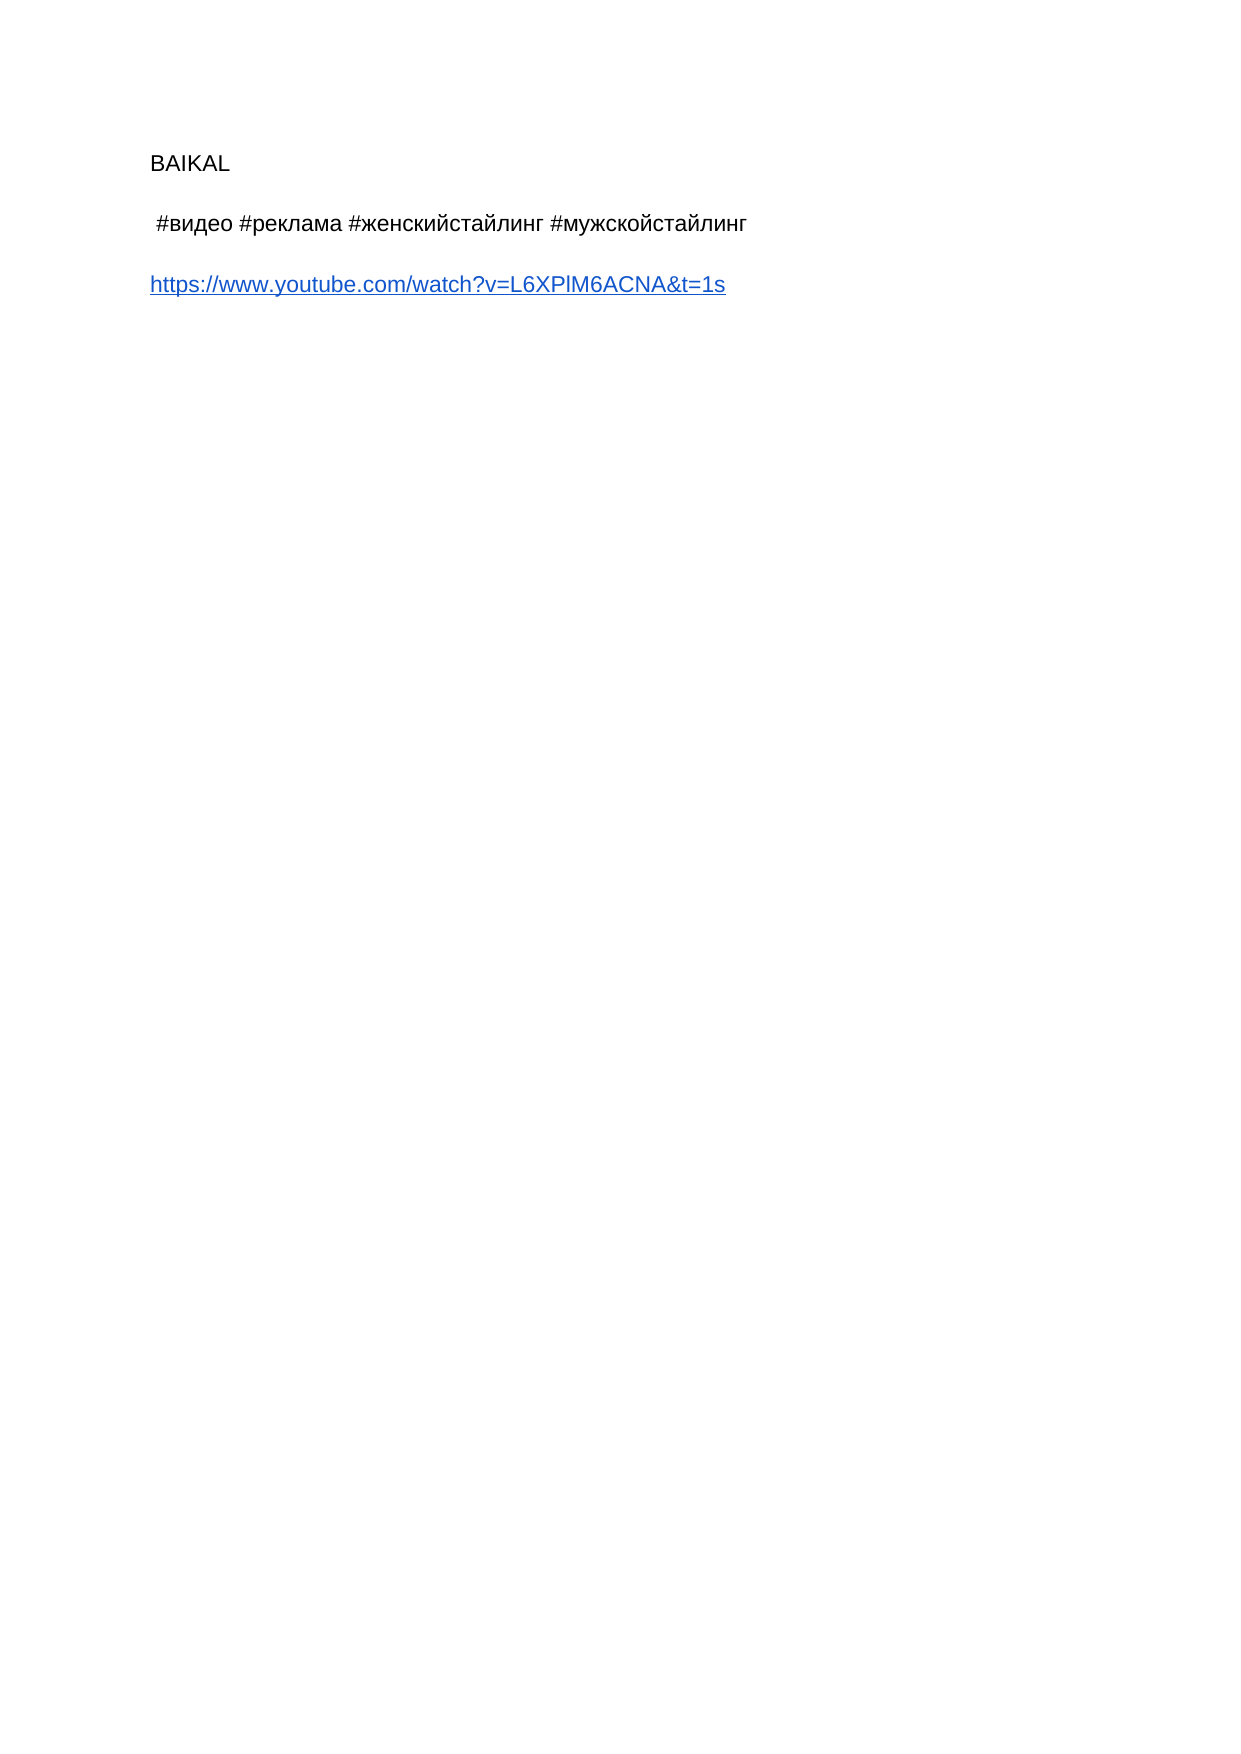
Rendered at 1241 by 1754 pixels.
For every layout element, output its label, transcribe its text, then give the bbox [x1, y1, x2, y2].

text https://www.youtube.com/watch?v=L6XPlM6ACNA&t=1s [150, 271, 1090, 297]
text #видео #реклама #женскийстайлинг #мужскойстайлинг [150, 210, 1090, 237]
text BAIKAL [150, 150, 1090, 176]
